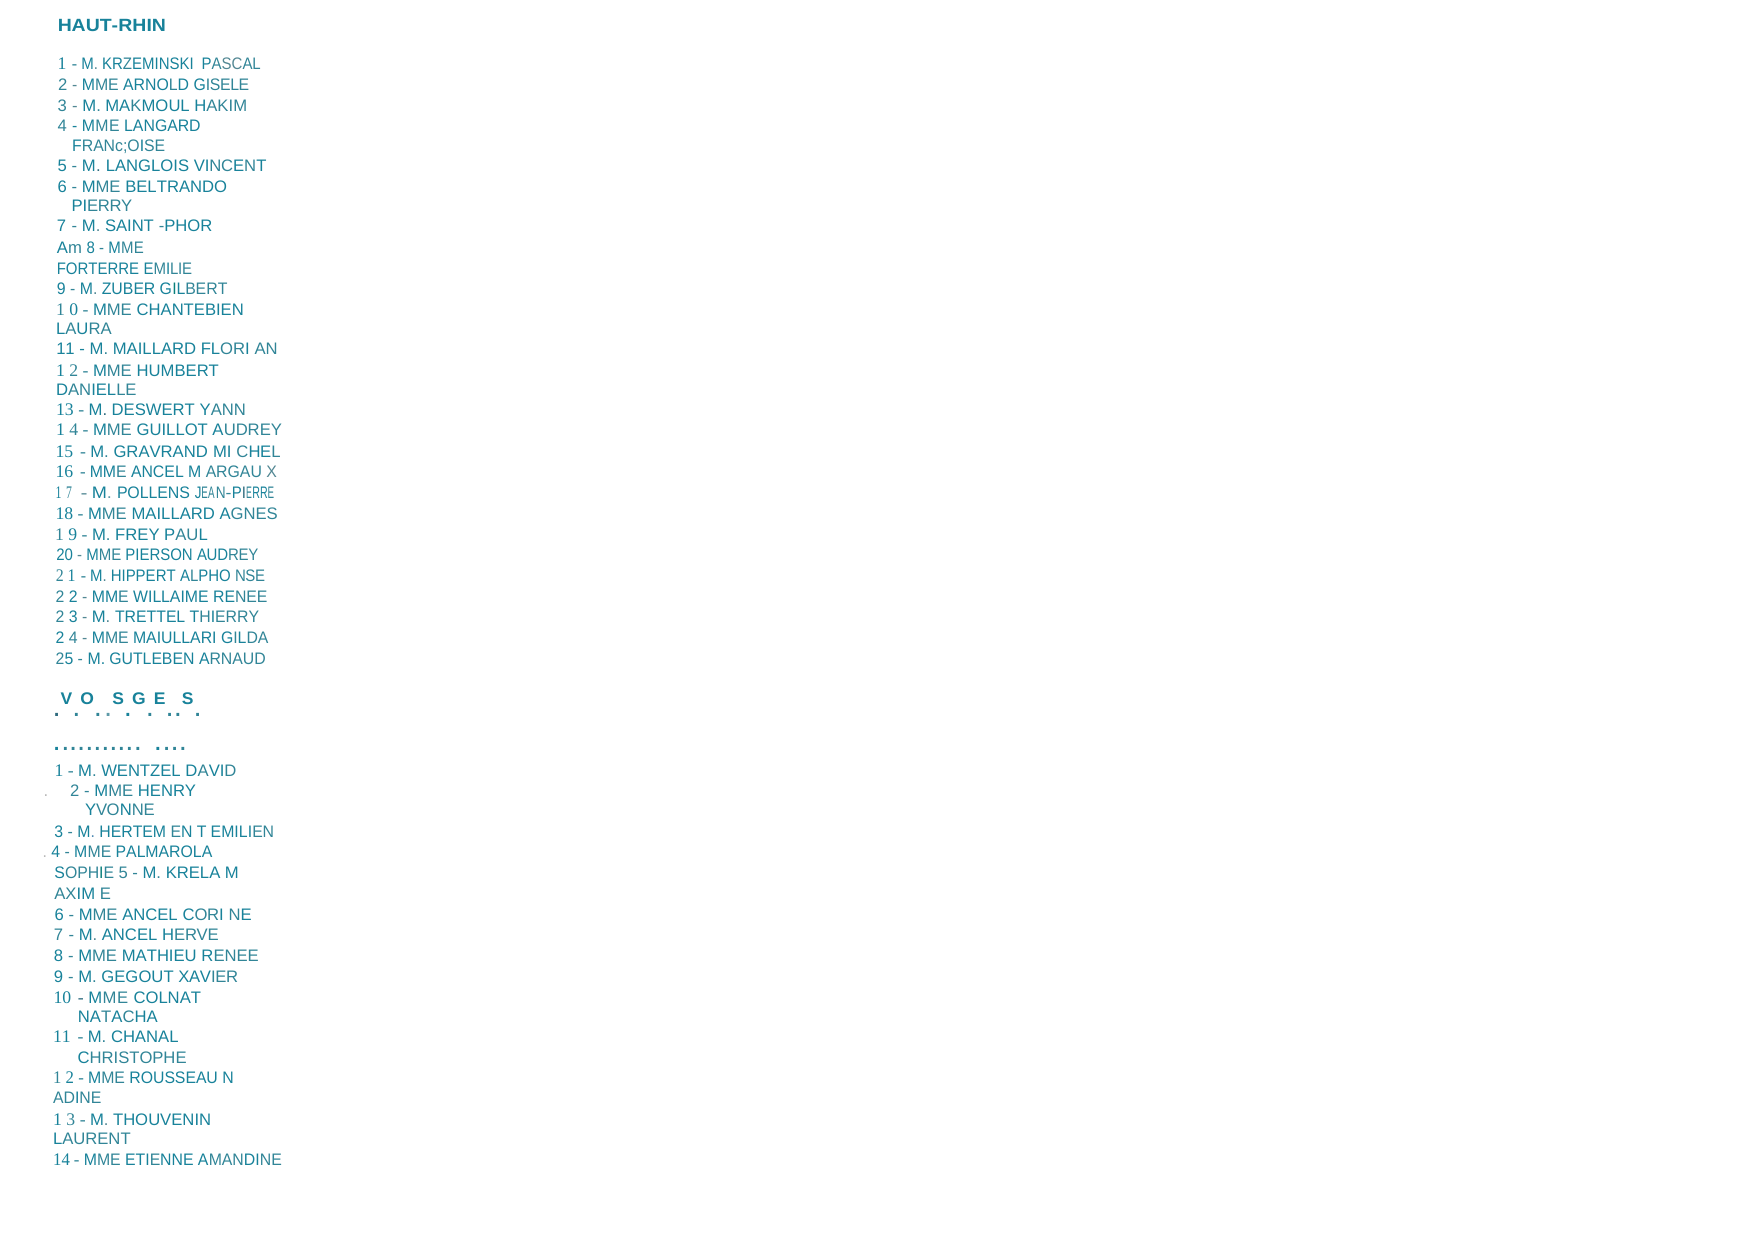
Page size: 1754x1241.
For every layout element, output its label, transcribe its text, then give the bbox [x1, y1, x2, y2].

list - MME ARNOLD GISELE [58, 75, 283, 94]
list - MME BELTRANDO PIERRY [57, 176, 283, 215]
list - MME ANCEL CORI NE [54, 905, 283, 924]
text 11 - M. MAILLARD FLORI AN [56, 339, 283, 358]
text 1 4 - MME GUILLOT AUDREY [56, 420, 283, 440]
text 3 - M. HERTEM EN T EMILIEN [54, 821, 283, 841]
list - MME MATHIEU RENEE [54, 946, 283, 965]
text 18 - MME MAILLARD AGNES [55, 503, 283, 523]
list - MME LANGARD FRANc;OISE [57, 116, 283, 154]
text 2 4 - MME MAIULLARI GILDA [55, 628, 283, 647]
list - MME ANCEL M ARGAU X [55, 461, 283, 481]
text 1 0 - MME CHANTEBIEN LAURA [56, 299, 283, 338]
list - M. GEGOUT XAVIER [54, 967, 283, 986]
text 25 - M. GUTLEBEN ARNAUD [55, 649, 283, 668]
text 2 2 - MME WILLAIME RENEE [55, 586, 283, 606]
text 14 - MME ETIENNE AMANDINE [53, 1148, 283, 1169]
list - M. CHANAL CHRISTOPHE [53, 1027, 283, 1067]
text 2 1 - M. HIPPERT ALPHO NSE [56, 564, 283, 585]
list - M. KRZEMINSKI PASCAL [57, 53, 283, 73]
list - M. GRAVRAND MI CHEL [55, 441, 283, 461]
text 1 2 - MME ROUSSEAU N ADINE [53, 1067, 283, 1108]
text 1 3 - M. THOUVENIN LAURENT [53, 1108, 283, 1148]
text 2 3 - M. TRETTEL THIERRY [55, 607, 283, 626]
text 9 - M. ZUBER GILBERT [57, 280, 283, 298]
subtitle HAUT-RHIN [58, 14, 283, 35]
list - M. MAKMOUL HAKIM [57, 96, 283, 115]
list - MME COLNAT NATACHA [53, 987, 283, 1026]
text 20 - MME PIERSON AUDREY [56, 545, 283, 564]
text 1 2 - MME HUMBERT DANIELLE [56, 359, 283, 399]
text 1 - M. WENTZEL DAVID [54, 760, 283, 781]
text . 2 - MME HENRY YVONNE [8, 781, 231, 819]
list - M. SAINT -PHOR Am 8 - MME FORTERRE EMILIE [57, 216, 231, 278]
text . 4 - MME PALMAROLA SOPHIE 5 - M. KRELA M AXIM E [42, 842, 263, 903]
list - M. LANGLOIS VINCENT [57, 156, 283, 175]
text 1 7 - M. POLLENS JEAN-PIERRE [55, 482, 283, 502]
list - M. ANCEL HERVE [53, 925, 283, 944]
text 13 - M. DESWERT YANN [56, 399, 283, 420]
text 1 9 - M. FREY PAUL [55, 523, 283, 544]
text .V.O..S.G.E..S. ........... .... [52, 689, 283, 756]
